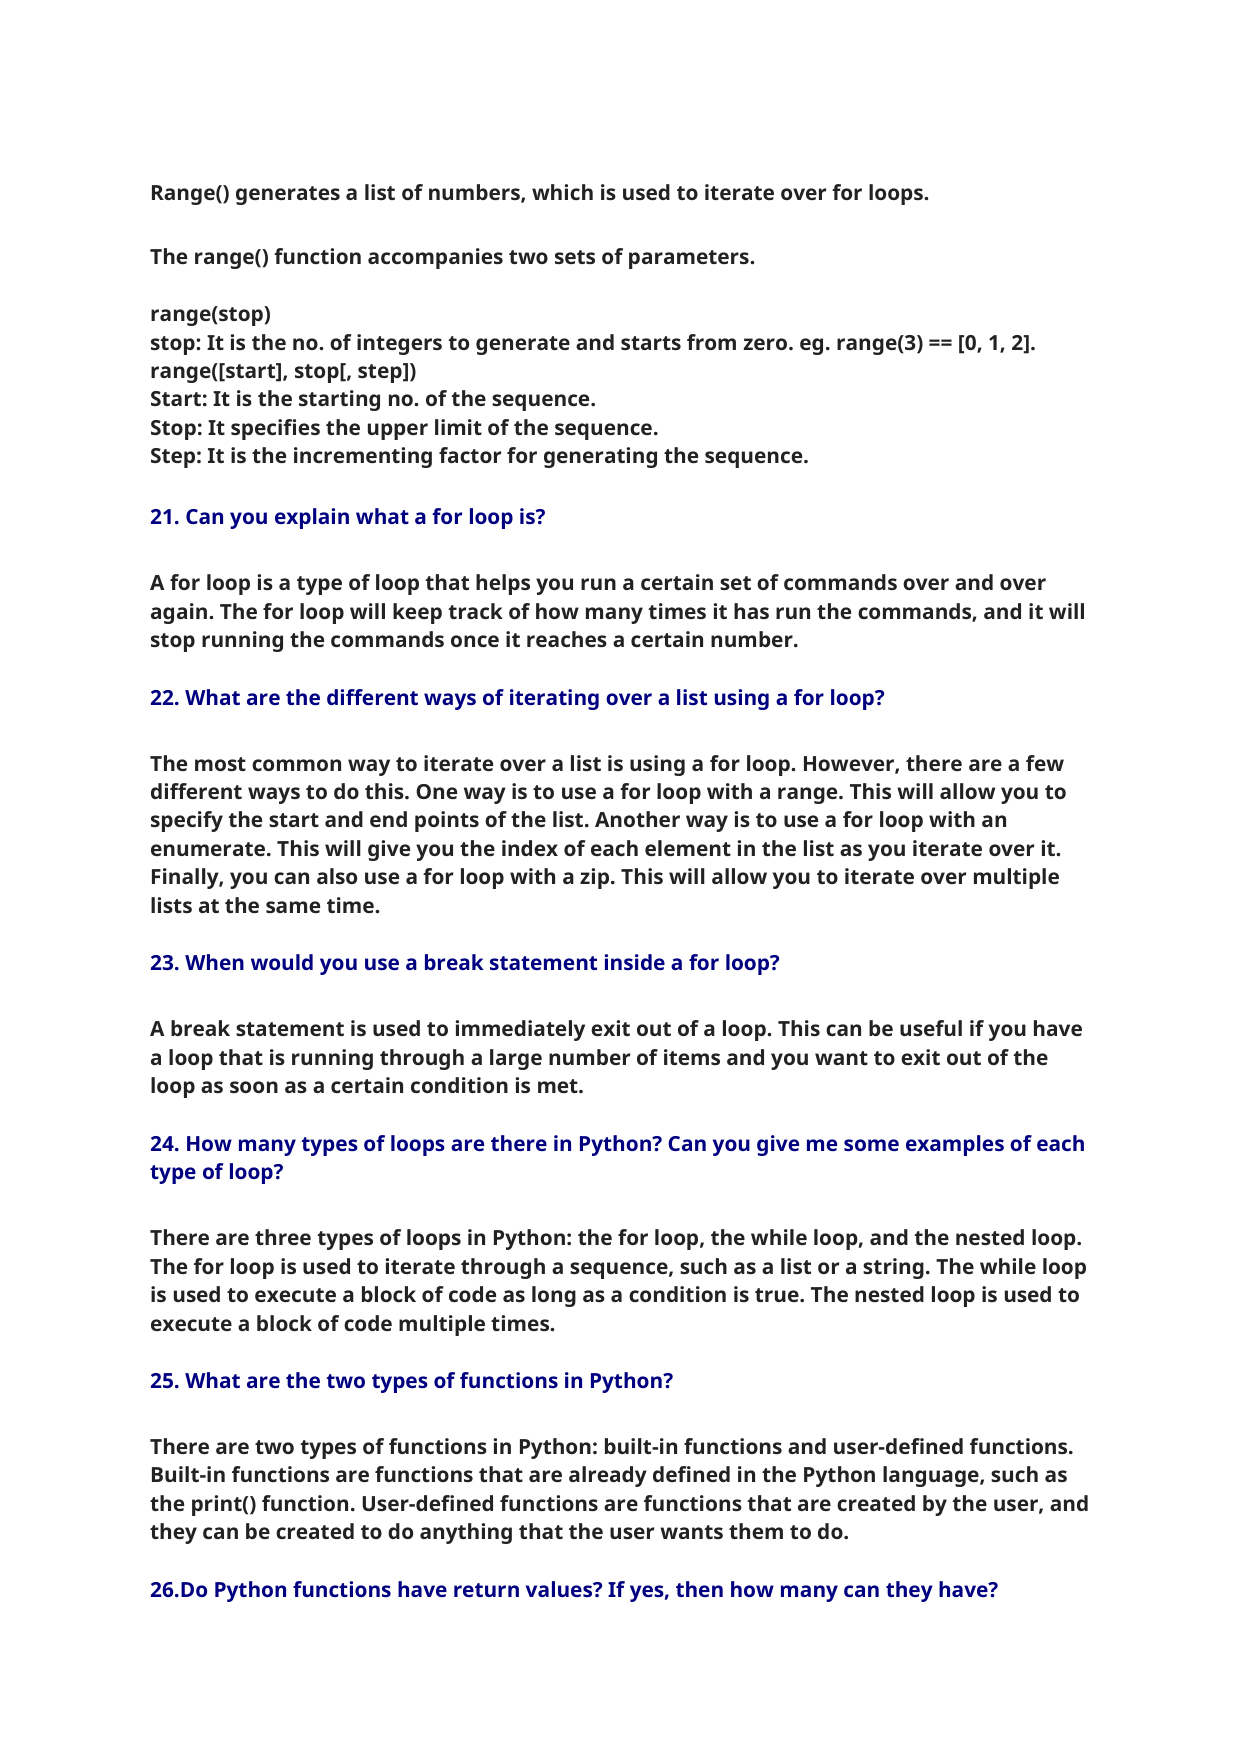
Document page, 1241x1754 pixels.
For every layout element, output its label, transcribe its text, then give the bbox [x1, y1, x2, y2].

text 21. Can you explain what a for loop is? [150, 502, 1090, 531]
text Stop: It specifies the upper limit of the sequence. [150, 413, 1090, 441]
text 26.Do Python functions have return values? If yes, then how many can they have? [150, 1575, 1090, 1603]
text 22. What are the different ways of iterating over a list using a for loop? [150, 683, 1090, 711]
text The range() function accompanies two sets of parameters. [150, 242, 1090, 271]
text A for loop is a type of loop that helps you run a certain set of commands over and over again. The for loop will keep track of how many times it has run the commands, and it will stop running the commands once it reaches a certain number. [150, 568, 1090, 654]
text Range() generates a list of numbers, which is used to iterate over for loops. [150, 178, 1090, 234]
text There are three types of loops in Python: the for loop, the while loop, and the nested loop. The for loop is used to iterate through a sequence, such as a list or a string. The while loop is used to execute a block of code as long as a condition is true. The nested loop is used to execute a block of code multiple times. [150, 1223, 1090, 1337]
text The most common way to iterate over a list is using a for loop. However, there are a few different ways to do this. One way is to use a for loop with a range. This will allow you to specify the start and end points of the list. Another way is to use a for loop with an enumerate. This will give you the index of each element in the list as you iterate over it. Finally, you can also use a for loop with a zip. This will allow you to iterate over multiple lists at the same time. [150, 749, 1090, 919]
text There are two types of functions in Python: built-in functions and user-defined functions. Built-in functions are functions that are already defined in the Python language, such as the print() function. User-defined functions are functions that are created by the user, and they can be created to do anything that the user wants them to do. [150, 1432, 1090, 1546]
text Step: It is the incrementing factor for generating the sequence. [150, 441, 1090, 470]
text range(stop) [150, 299, 1090, 328]
text 24. How many types of loops are there in Python? Can you give me some examples of each type of loop? [150, 1129, 1090, 1186]
text stop: It is the no. of integers to generate and starts from zero. eg. range(3) == [0, 1, 2]. [150, 328, 1090, 356]
text A break statement is used to immediately exit out of a loop. This can be useful if you have a loop that is running through a large number of items and you want to exit out of the loop as soon as a certain condition is met. [150, 1014, 1090, 1100]
text Start: It is the starting no. of the sequence. [150, 384, 1090, 413]
text 25. What are the two types of functions in Python? [150, 1366, 1090, 1395]
text range([start], stop[, step]) [150, 356, 1090, 384]
text 23. When would you use a break statement inside a for loop? [150, 948, 1090, 977]
